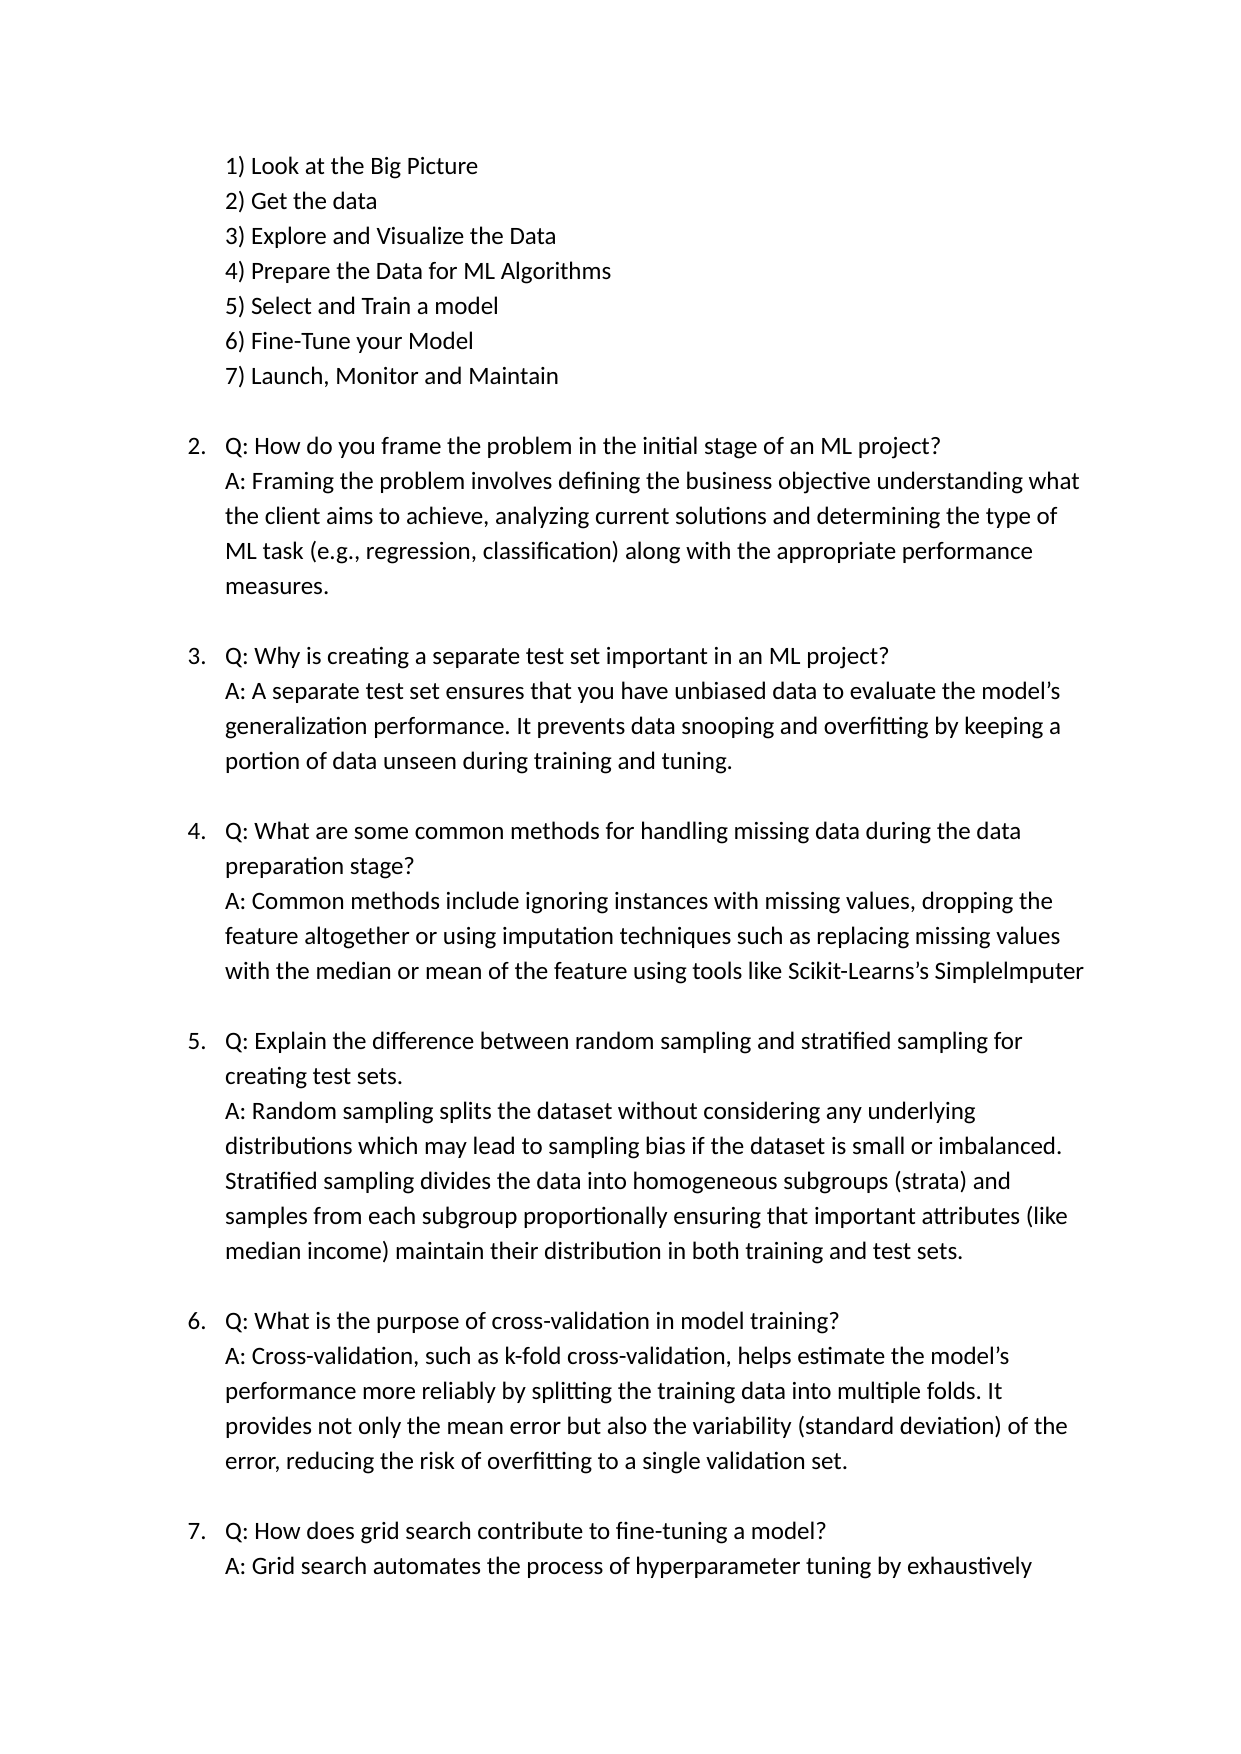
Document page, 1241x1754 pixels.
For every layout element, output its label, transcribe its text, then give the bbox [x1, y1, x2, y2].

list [187, 150, 1090, 426]
list Q: What are some common methods for handling missing data during the data preparation stage? A: Common methods include ignoring instances with missing values, dropping the feature altogether or using imputation techniques such as replacing missing values with the median or mean of the feature using tools like Scikit-Learns’s Simplelmputer [187, 815, 1090, 1021]
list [187, 1515, 1090, 1581]
list Q: How do you frame the problem in the initial stage of an ML project? A: Framing the problem involves defining the business objective understanding what the client aims to achieve, analyzing current solutions and determining the type of ML task (e.g., regression, classification) along with the appropriate performance measures. [187, 430, 1090, 636]
list Q: Explain the difference between random sampling and stratified sampling for creating test sets. A: Random sampling splits the dataset without considering any underlying distributions which may lead to sampling bias if the dataset is small or imbalanced. Stratified sampling divides the data into homogeneous subgroups (strata) and samples from each subgroup proportionally ensuring that important attributes (like median income) maintain their distribution in both training and test sets. [187, 1025, 1090, 1301]
list Q: Why is creating a separate test set important in an ML project? A: A separate test set ensures that you have unbiased data to evaluate the model’s generalization performance. It prevents data snooping and overfitting by keeping a portion of data unseen during training and tuning. [187, 640, 1090, 811]
list Q: What is the purpose of cross-validation in model training? A: Cross-validation, such as k-fold cross-validation, helps estimate the model’s performance more reliably by splitting the training data into multiple folds. It provides not only the mean error but also the variability (standard deviation) of the error, reducing the risk of overfitting to a single validation set. [187, 1305, 1090, 1511]
